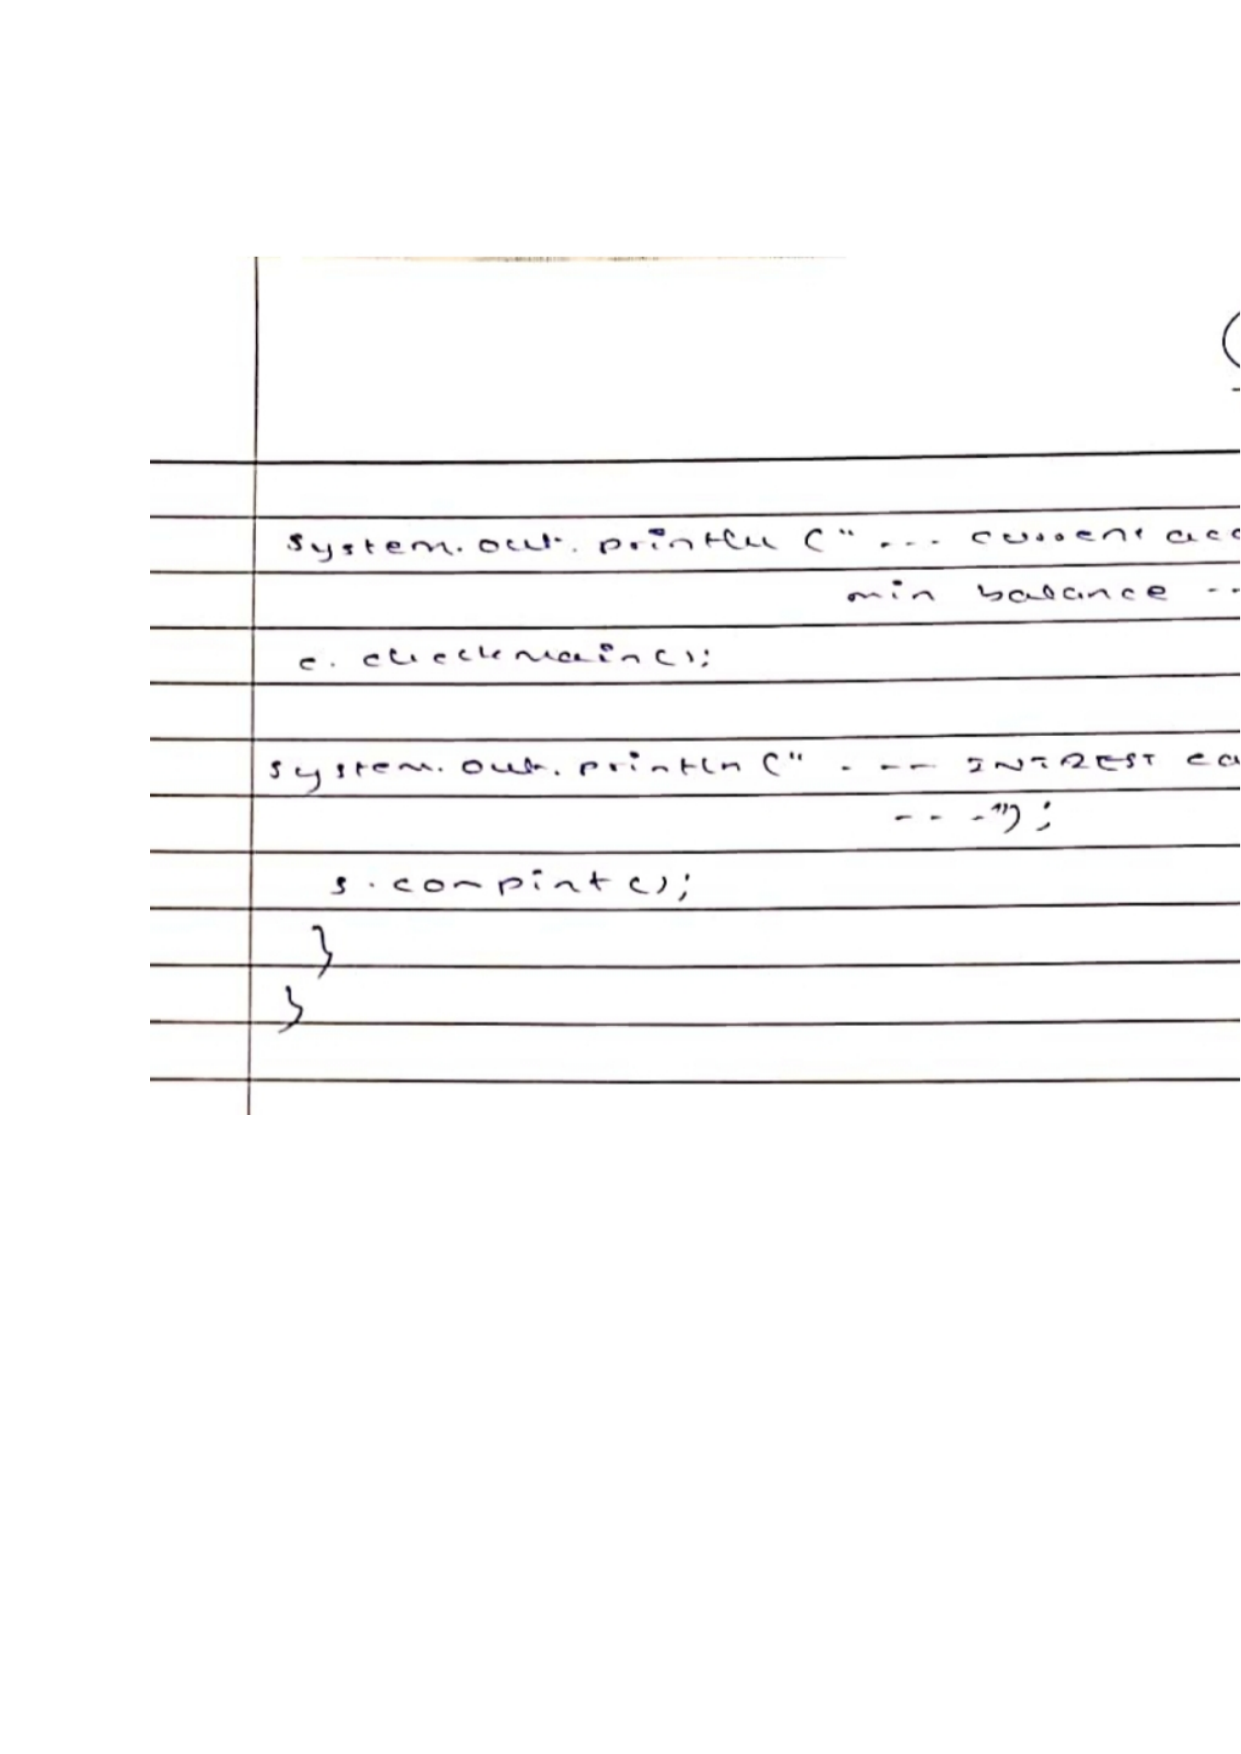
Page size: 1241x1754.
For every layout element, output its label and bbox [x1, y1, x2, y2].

picture [150, 252, 1241, 1115]
